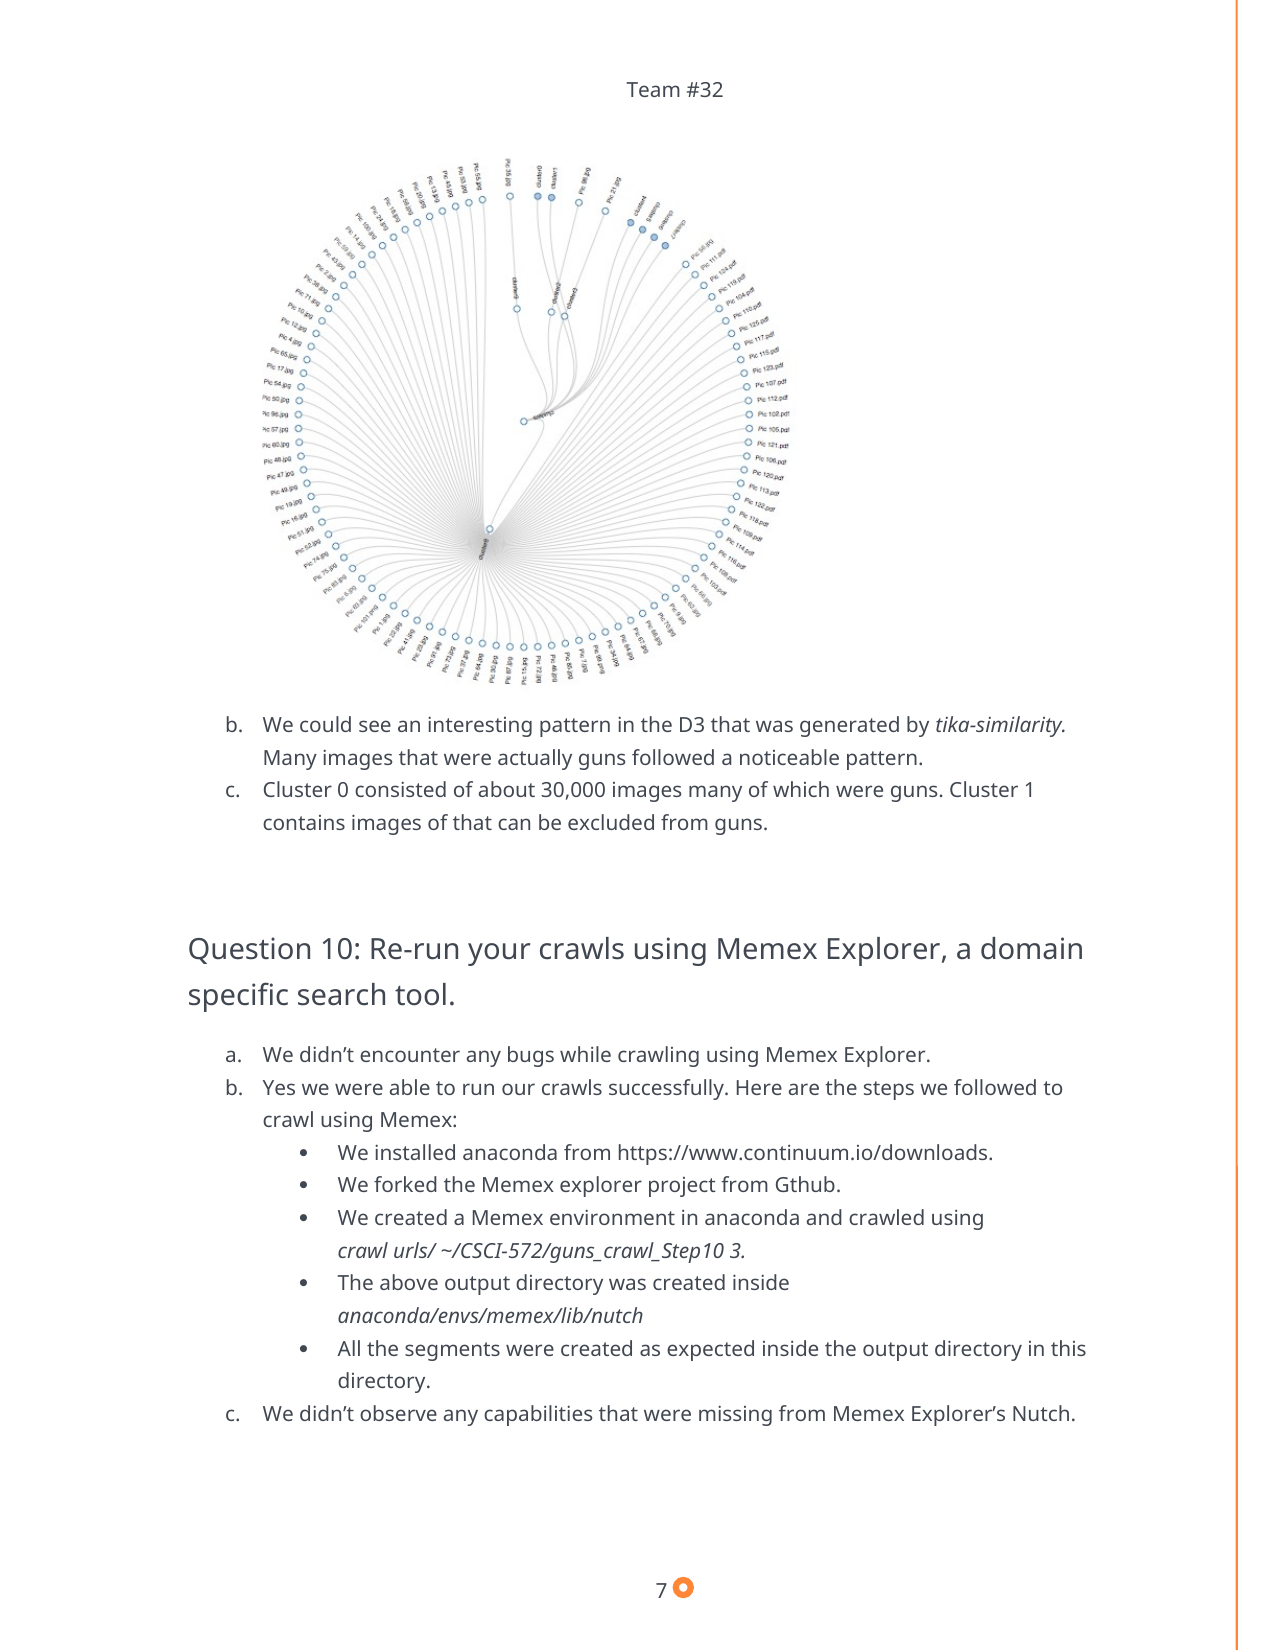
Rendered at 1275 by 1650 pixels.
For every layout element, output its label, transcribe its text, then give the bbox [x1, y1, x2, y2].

list Cluster 0 consisted of about 30,000 images many of which were guns. Cluster 1 contains images of that can be excluded from guns. [225, 776, 1087, 837]
list The above output directory was created inside anaconda/envs/memex/lib/nutch [300, 1268, 1087, 1329]
list We could see an interesting pattern in the D3 that was generated by tika-similarity. Many images that were actually guns followed a noticeable pattern. [225, 710, 1087, 771]
picture [262, 150, 828, 707]
list All the segments were created as expected inside the output directory in this directory. [300, 1334, 1087, 1395]
list Yes we were able to run our crawls successfully. Here are the steps we followed to crawl using Memex: [225, 1073, 1087, 1134]
list We created a Memex environment in anaconda and crawled using [300, 1203, 1087, 1232]
list We forked the Memex explorer project from Gthub. [300, 1171, 1087, 1199]
text Question 10: Re-run your crawls using Memex Explorer, a domain specific search tool. [187, 928, 1087, 1013]
list We didn’t encounter any bugs while crawling using Memex Explorer. [225, 1040, 1087, 1069]
list We didn’t observe any capabilities that were missing from Memex Explorer’s Nutch. [225, 1399, 1087, 1427]
list crawl urls/ ~/CSCI-572/guns_crawl_Step10 3. [337, 1236, 1087, 1264]
list We installed anaconda from https://www.continuum.io/downloads. [300, 1138, 1087, 1166]
